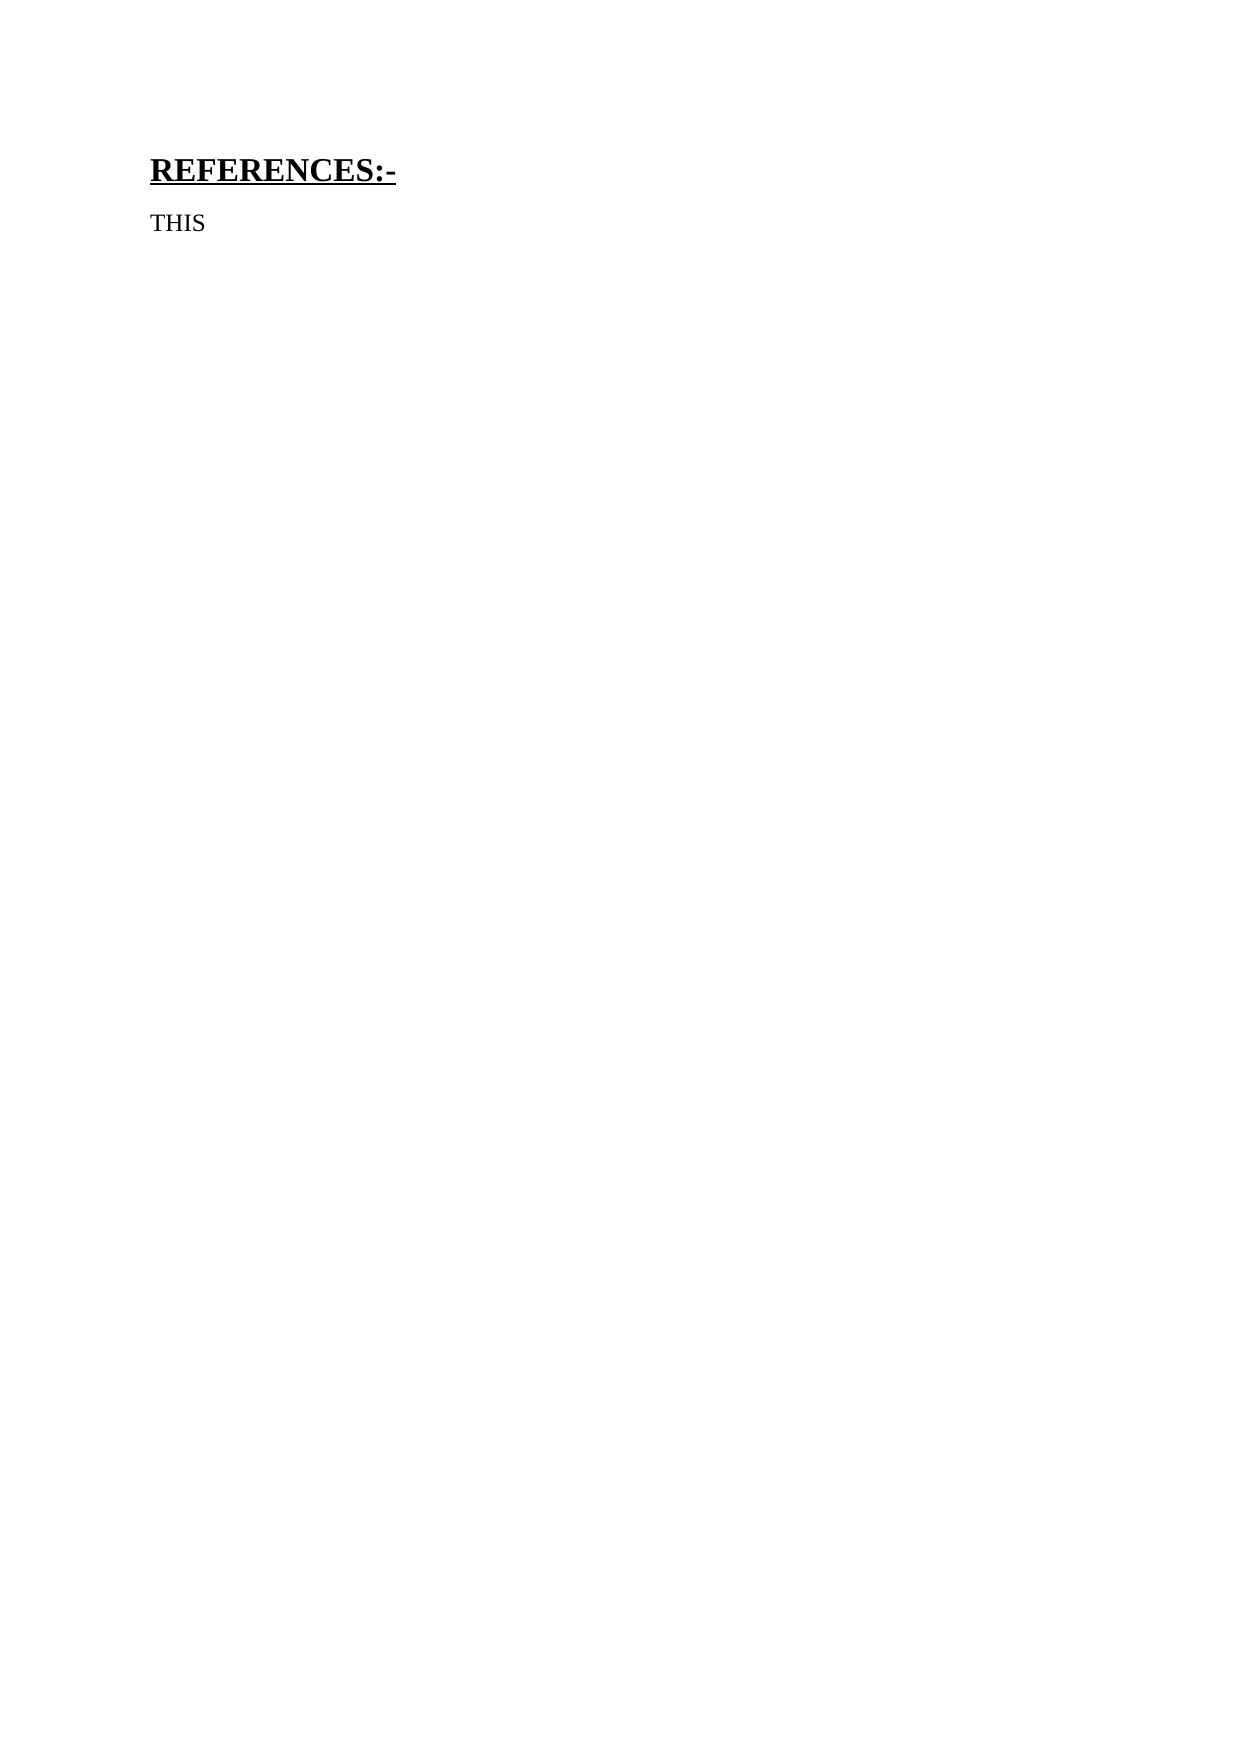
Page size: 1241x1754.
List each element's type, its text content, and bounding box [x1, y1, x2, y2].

text REFERENCES:- [150, 150, 1090, 188]
text THIS [150, 208, 1090, 237]
